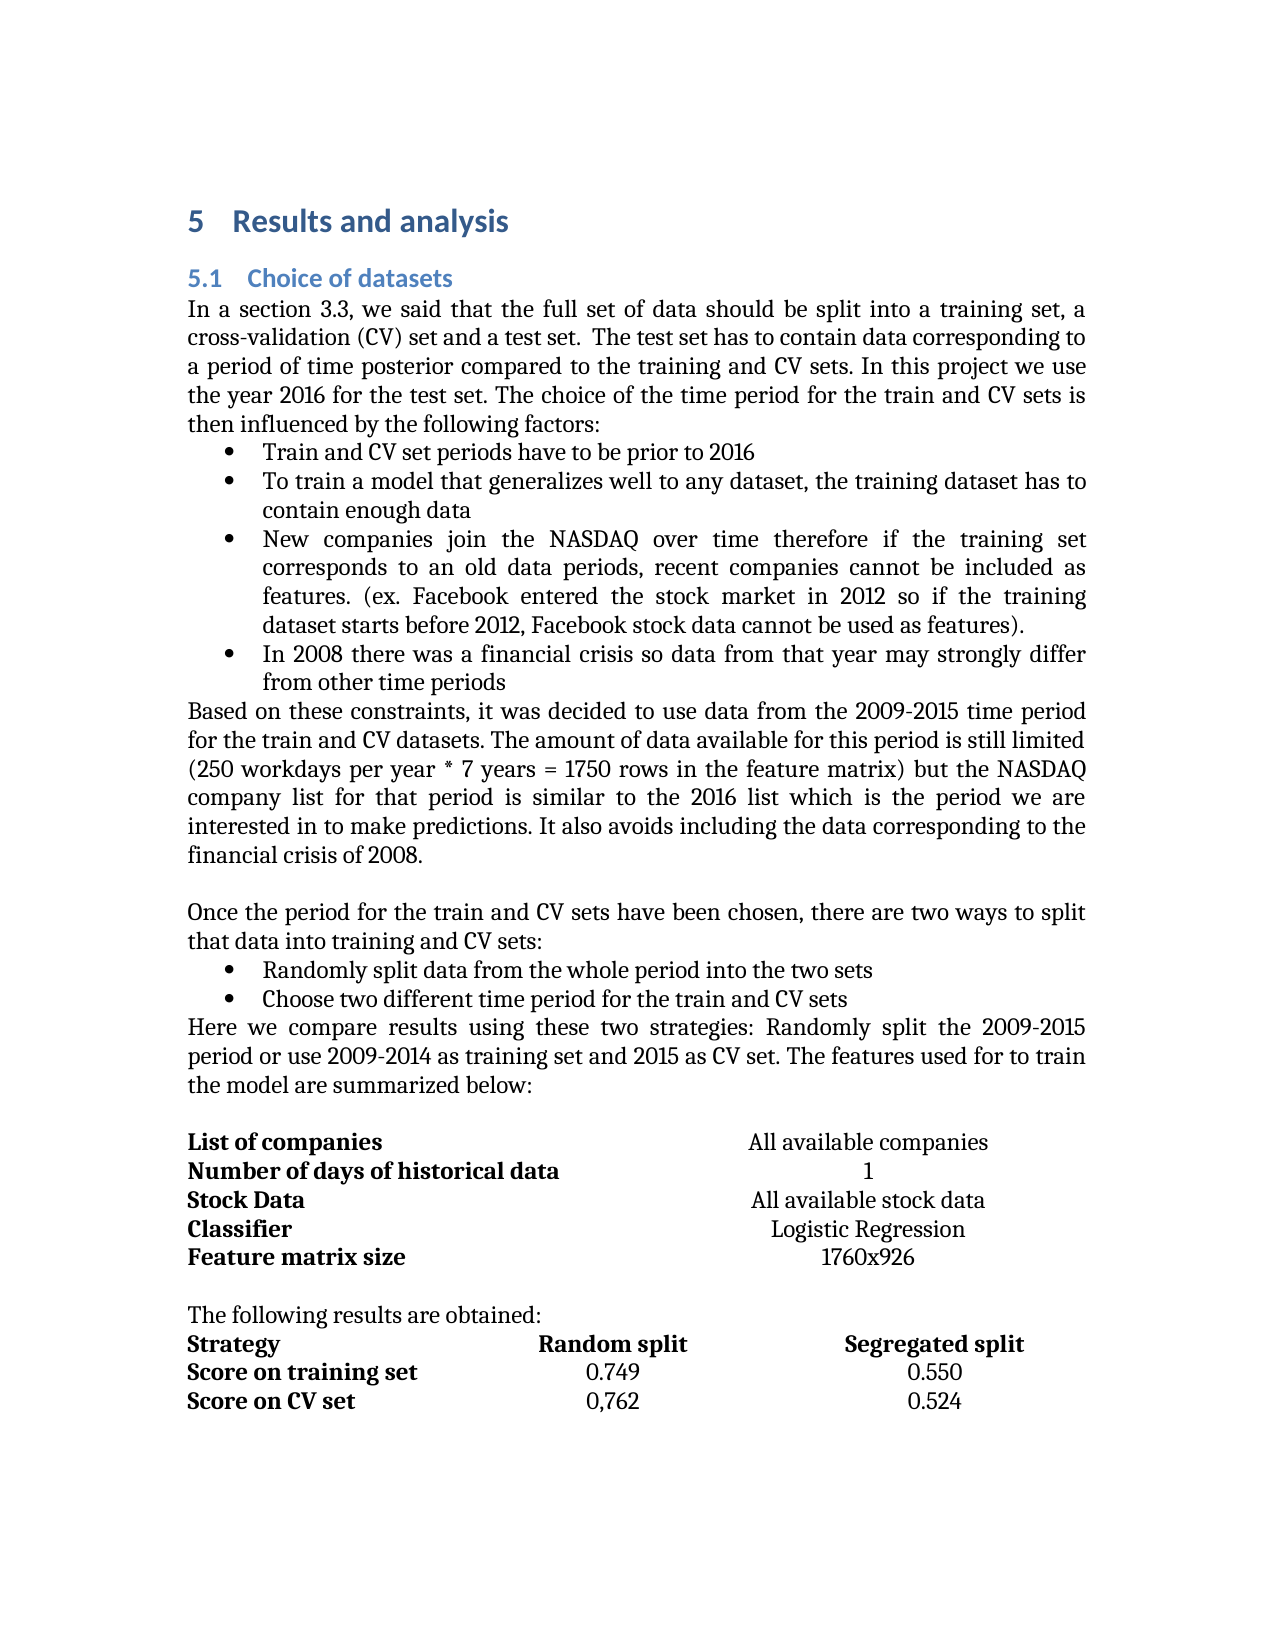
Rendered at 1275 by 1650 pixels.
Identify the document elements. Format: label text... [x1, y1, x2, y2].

table_cell 1 [638, 1157, 1099, 1186]
subtitle Results and analysis [187, 200, 1087, 241]
list Choose two different time period for the train and CV sets [225, 984, 1087, 1013]
list To train a model that generalizes well to any dataset, the training dataset has to contain enough data [225, 467, 1087, 524]
text Once the period for the train and CV sets have been chosen, there are two ways to split that data into training and CV sets: [187, 898, 1087, 956]
table_cell 1760x926 [638, 1243, 1099, 1272]
table_header Random split [455, 1330, 771, 1358]
text Here we compare results using these two strategies: Randomly split the 2009-2015 period or use 2009-2014 as training set and 2015 as CV set. The features used for to train the model are summarized below: [187, 1013, 1087, 1099]
table_cell 0.550 [771, 1358, 1099, 1387]
text In a section 3.3, we said that the full set of data should be split into a training set, a cross-validation (CV) set and a test set. The test set has to contain data corresponding to a period of time posterior compared to the training and CV sets. In this project we use the year 2016 for the test set. The choice of the time period for the train and CV sets is then influenced by the following factors: [187, 294, 1087, 438]
table_cell 0,762 [455, 1387, 771, 1416]
table_header Segregated split [771, 1330, 1099, 1358]
text Based on these constraints, it was decided to use data from the 2009-2015 time period for the train and CV datasets. The amount of data available for this period is still limited (250 workdays per year * 7 years = 1750 rows in the feature matrix) but the NASDAQ company list for that period is similar to the 2016 list which is the period we are interested in to make predictions. It also avoids including the data corresponding to the financial crisis of 2008. [187, 697, 1087, 869]
list Train and CV set periods have to be prior to 2016 [225, 438, 1087, 467]
table_header Strategy [176, 1330, 455, 1358]
text The following results are obtained: [187, 1301, 1087, 1329]
table_header All available companies [638, 1128, 1099, 1157]
list In 2008 there was a financial crisis so data from that year may strongly differ from other time periods [225, 639, 1087, 697]
table_header List of companies [176, 1128, 637, 1157]
table_cell Score on CV set [176, 1387, 455, 1416]
table_cell 0.524 [771, 1387, 1099, 1416]
table_cell 0.749 [455, 1358, 771, 1387]
table_cell Classifier [176, 1215, 637, 1243]
table_cell Feature matrix size [176, 1243, 637, 1272]
table_cell Stock Data [176, 1186, 637, 1214]
list New companies join the NASDAQ over time therefore if the training set corresponds to an old data periods, recent companies cannot be included as features. (ex. Facebook entered the stock market in 2012 so if the training dataset starts before 2012, Facebook stock data cannot be used as features). [225, 524, 1087, 639]
table_cell Logistic Regression [638, 1215, 1099, 1243]
table_cell Number of days of historical data [176, 1157, 637, 1186]
subtitle Choice of datasets [187, 262, 1087, 294]
list Randomly split data from the whole period into the two sets [225, 956, 1087, 984]
table_cell All available stock data [638, 1186, 1099, 1214]
table_cell Score on training set [176, 1358, 455, 1387]
